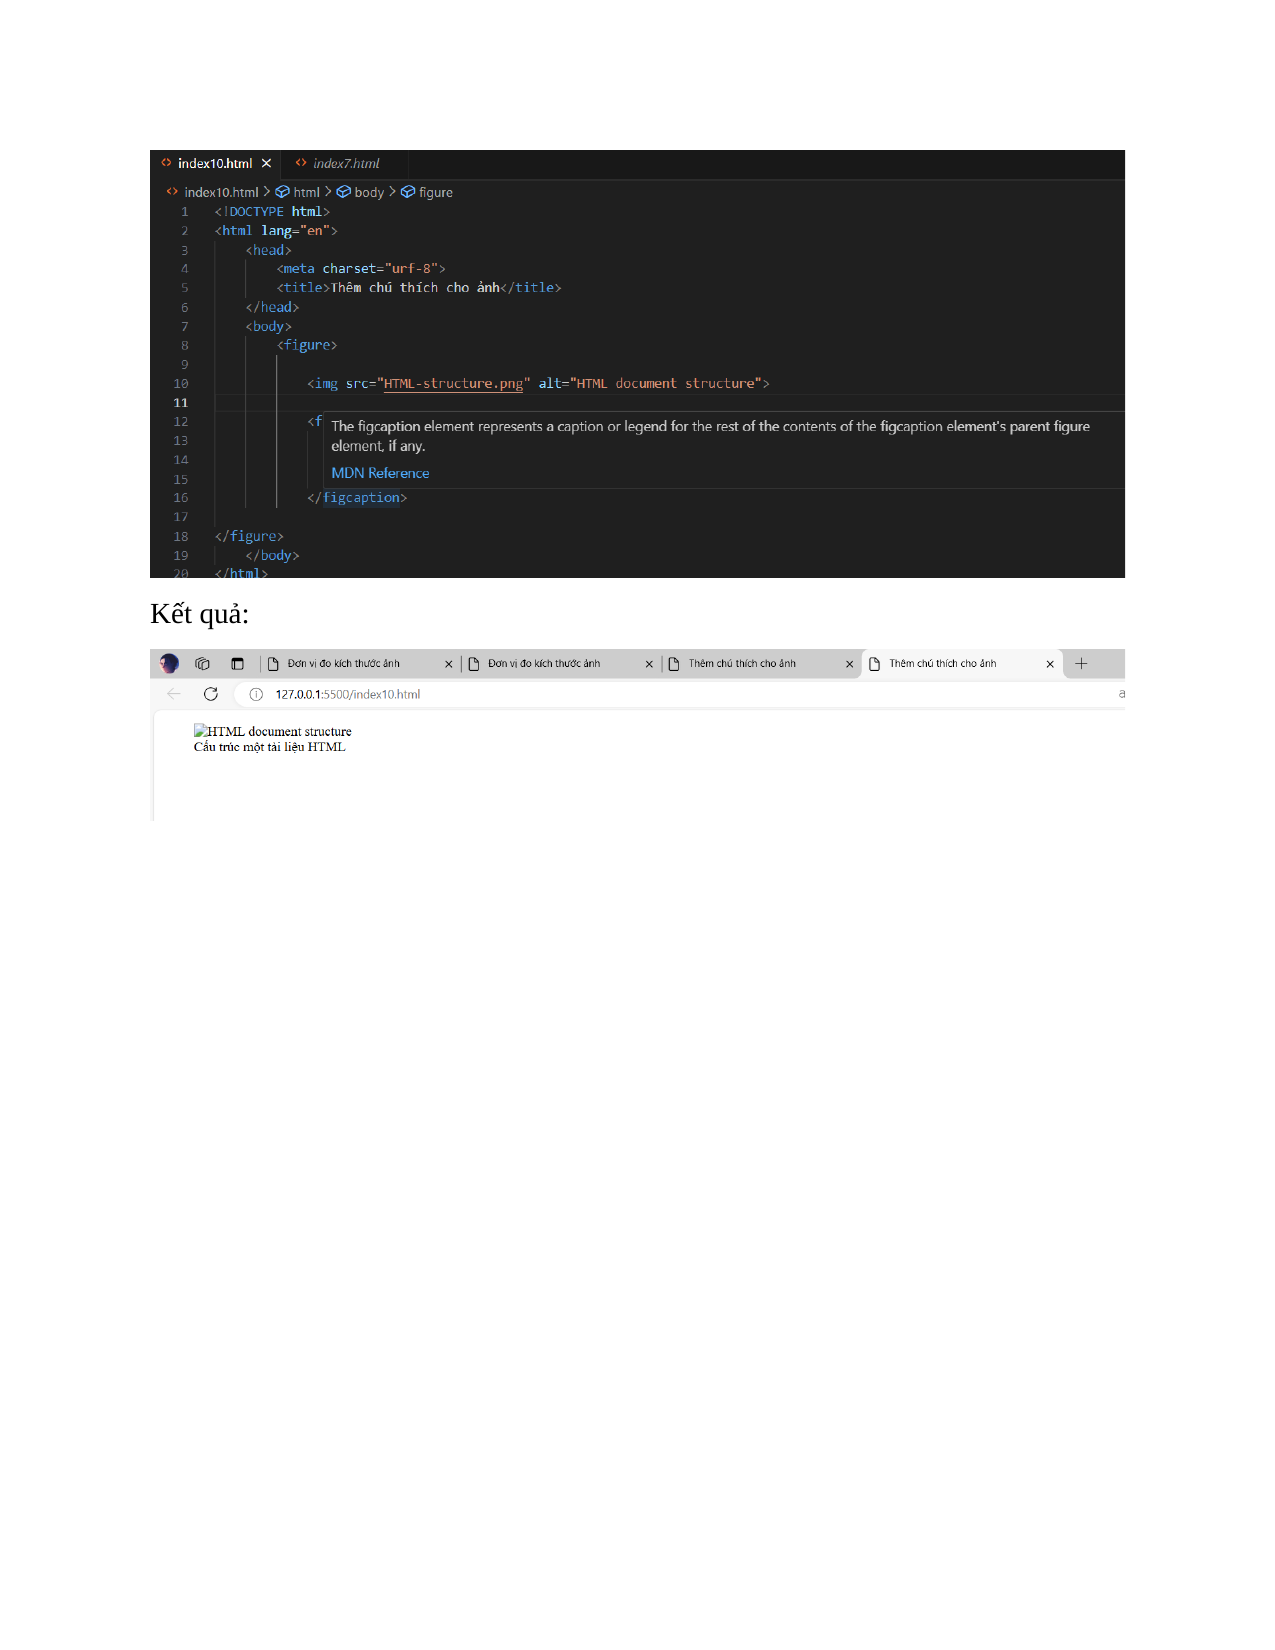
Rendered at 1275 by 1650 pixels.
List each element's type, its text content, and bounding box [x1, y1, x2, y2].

picture [150, 649, 1125, 821]
picture [150, 150, 1125, 578]
text Kết quả: [150, 596, 1125, 630]
